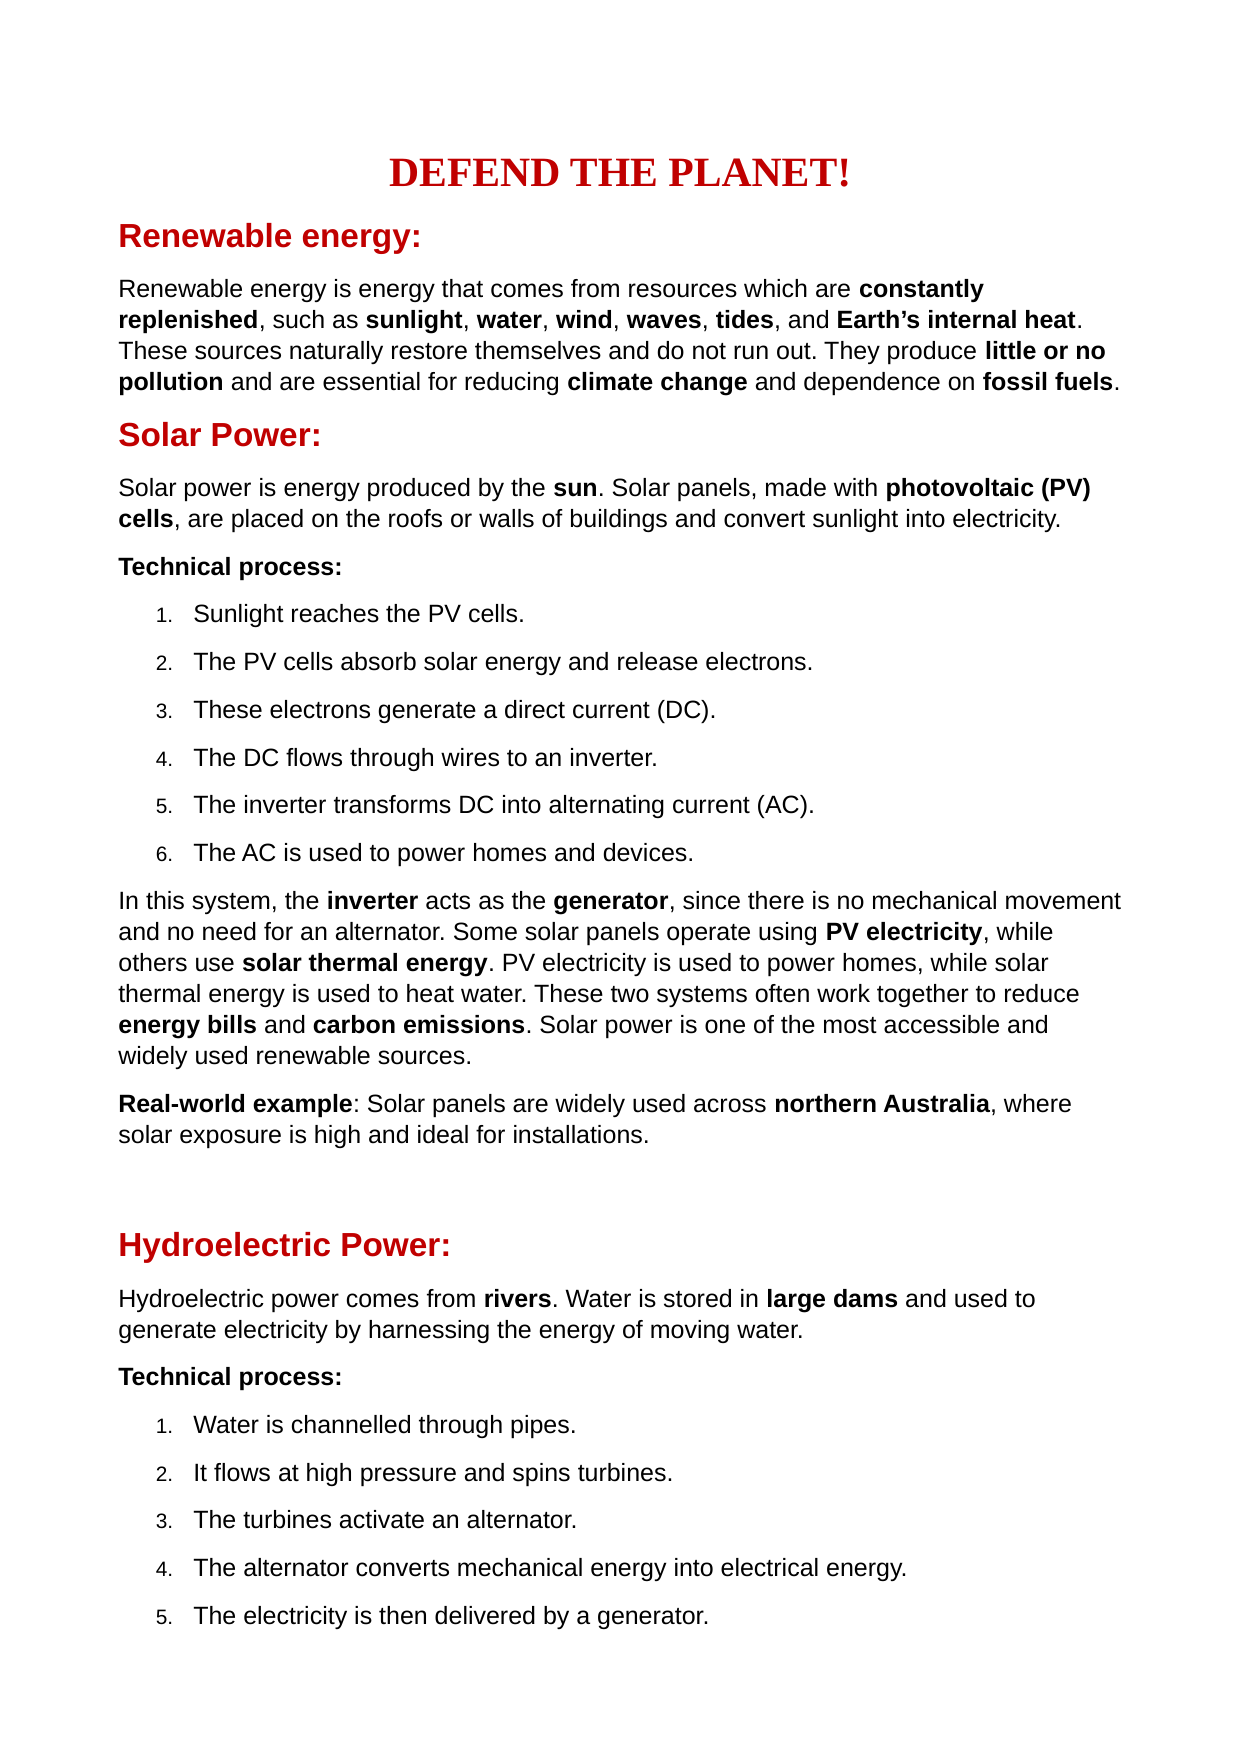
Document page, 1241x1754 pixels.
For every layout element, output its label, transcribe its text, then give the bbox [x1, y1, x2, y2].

list The PV cells absorb solar energy and release electrons. [156, 647, 1122, 676]
text In this system, the inverter acts as the generator, since there is no mechanical movement and no need for an alternator. Some solar panels operate using PV electricity, while others use solar thermal energy. PV electricity is used to power homes, while solar thermal energy is used to heat water. These two systems often work together to reduce energy bills and carbon emissions. Solar power is one of the most accessible and widely used renewable sources. [118, 886, 1122, 1070]
list The electricity is then delivered by a generator. [156, 1601, 1122, 1630]
list It flows at high pressure and spins turbines. [156, 1458, 1122, 1487]
list The turbines activate an alternator. [156, 1506, 1122, 1534]
list Water is channelled through pipes. [156, 1410, 1122, 1439]
list The DC flows through wires to an inverter. [156, 743, 1122, 771]
list Sunlight reaches the PV cells. [156, 599, 1122, 628]
text Solar Power: [118, 415, 1122, 453]
text Technical process: [118, 1362, 1122, 1391]
list The alternator converts mechanical energy into electrical energy. [156, 1553, 1122, 1582]
text DEFEND THE PLANET! [118, 148, 1122, 196]
text Real-world example: Solar panels are widely used across northern Australia, where solar exposure is high and ideal for installations. [118, 1089, 1122, 1148]
text Renewable energy: [118, 216, 1122, 254]
text Hydroelectric Power: [118, 1226, 1122, 1264]
list The AC is used to power homes and devices. [156, 838, 1122, 867]
list These electrons generate a direct current (DC). [156, 695, 1122, 724]
text Solar power is energy produced by the sun. Solar panels, made with photovoltaic (PV) cells, are placed on the roofs or walls of buildings and convert sunlight into electricity. [118, 473, 1122, 533]
text Hydroelectric power comes from rivers. Water is stored in large dams and used to generate electricity by harnessing the energy of moving water. [118, 1284, 1122, 1343]
text Technical process: [118, 552, 1122, 581]
text Renewable energy is energy that comes from resources which are constantly replenished, such as sunlight, water, wind, waves, tides, and Earth’s internal heat. These sources naturally restore themselves and do not run out. They produce little or no pollution and are essential for reducing climate change and dependence on fossil fuels. [118, 274, 1122, 396]
list The inverter transforms DC into alternating current (AC). [156, 790, 1122, 819]
